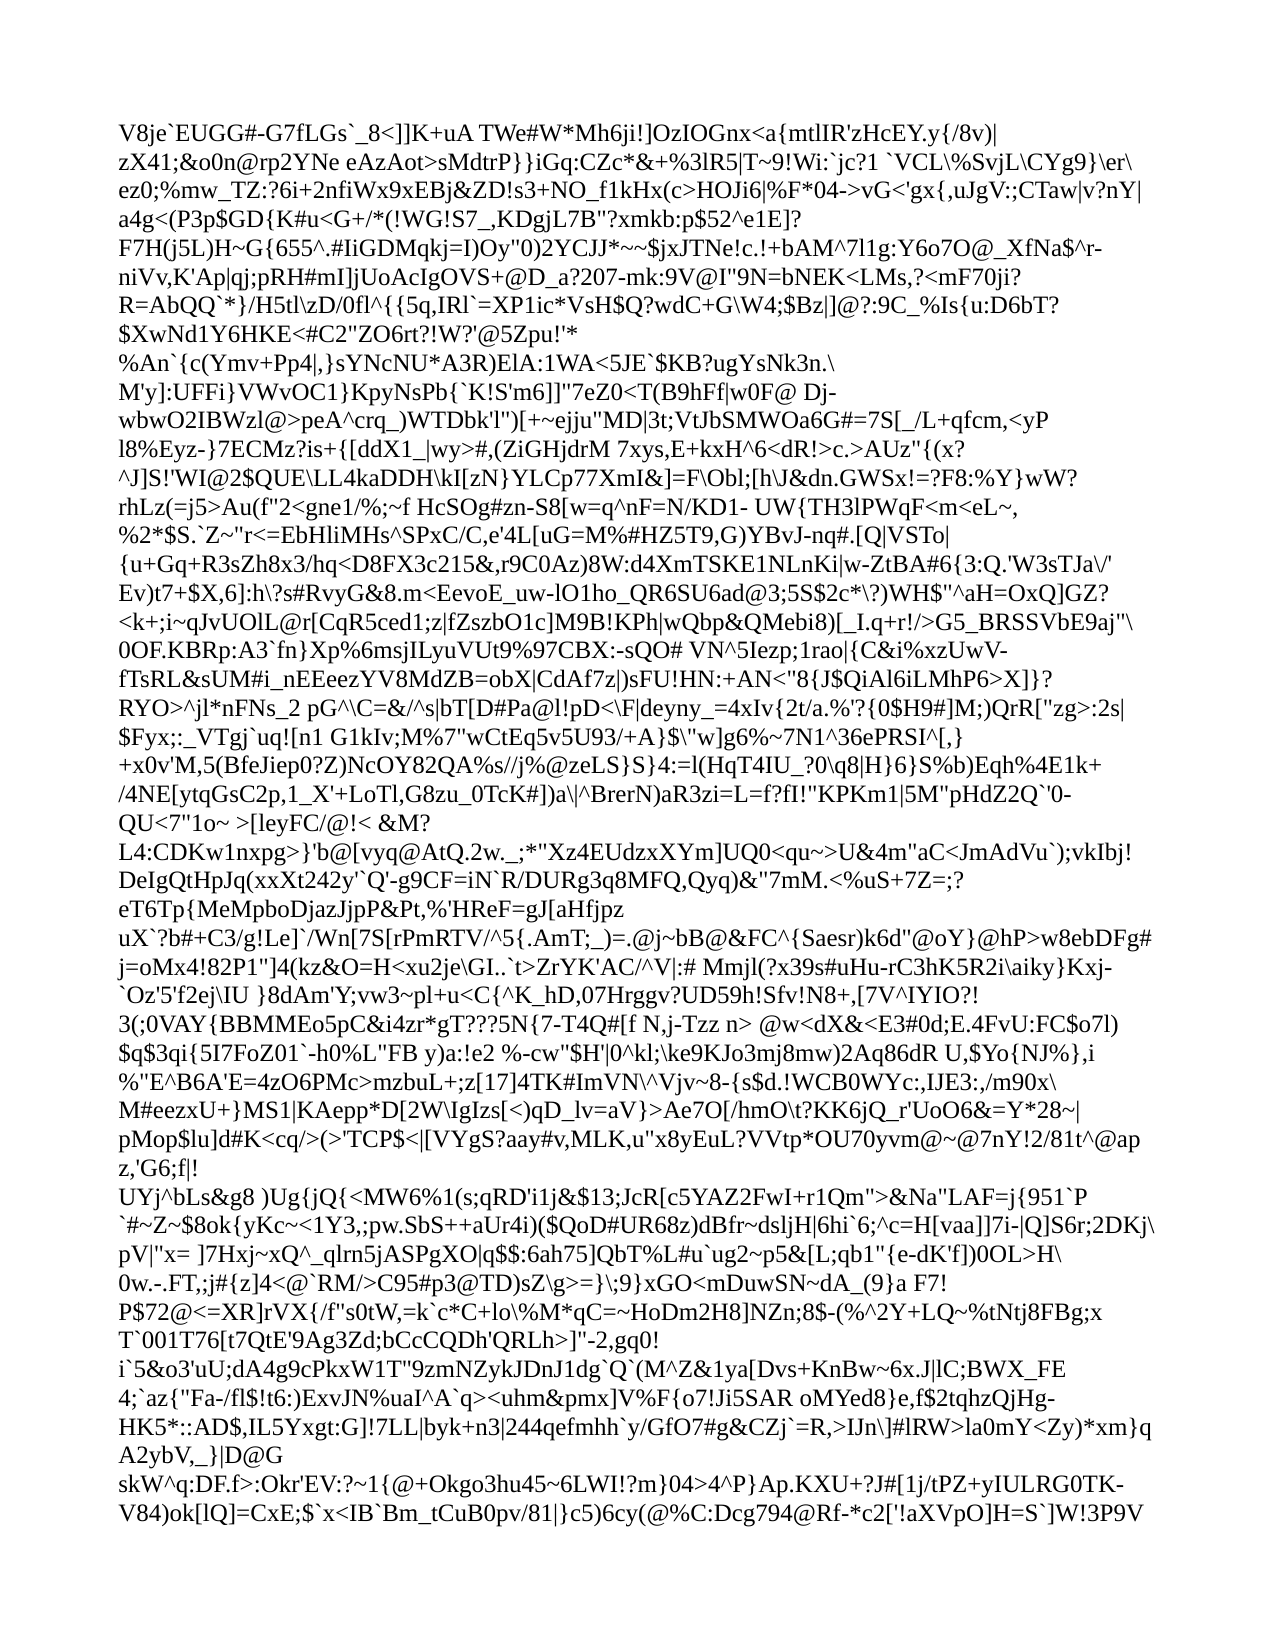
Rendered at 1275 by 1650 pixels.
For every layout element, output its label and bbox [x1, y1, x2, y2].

text [118, 118, 1157, 1527]
